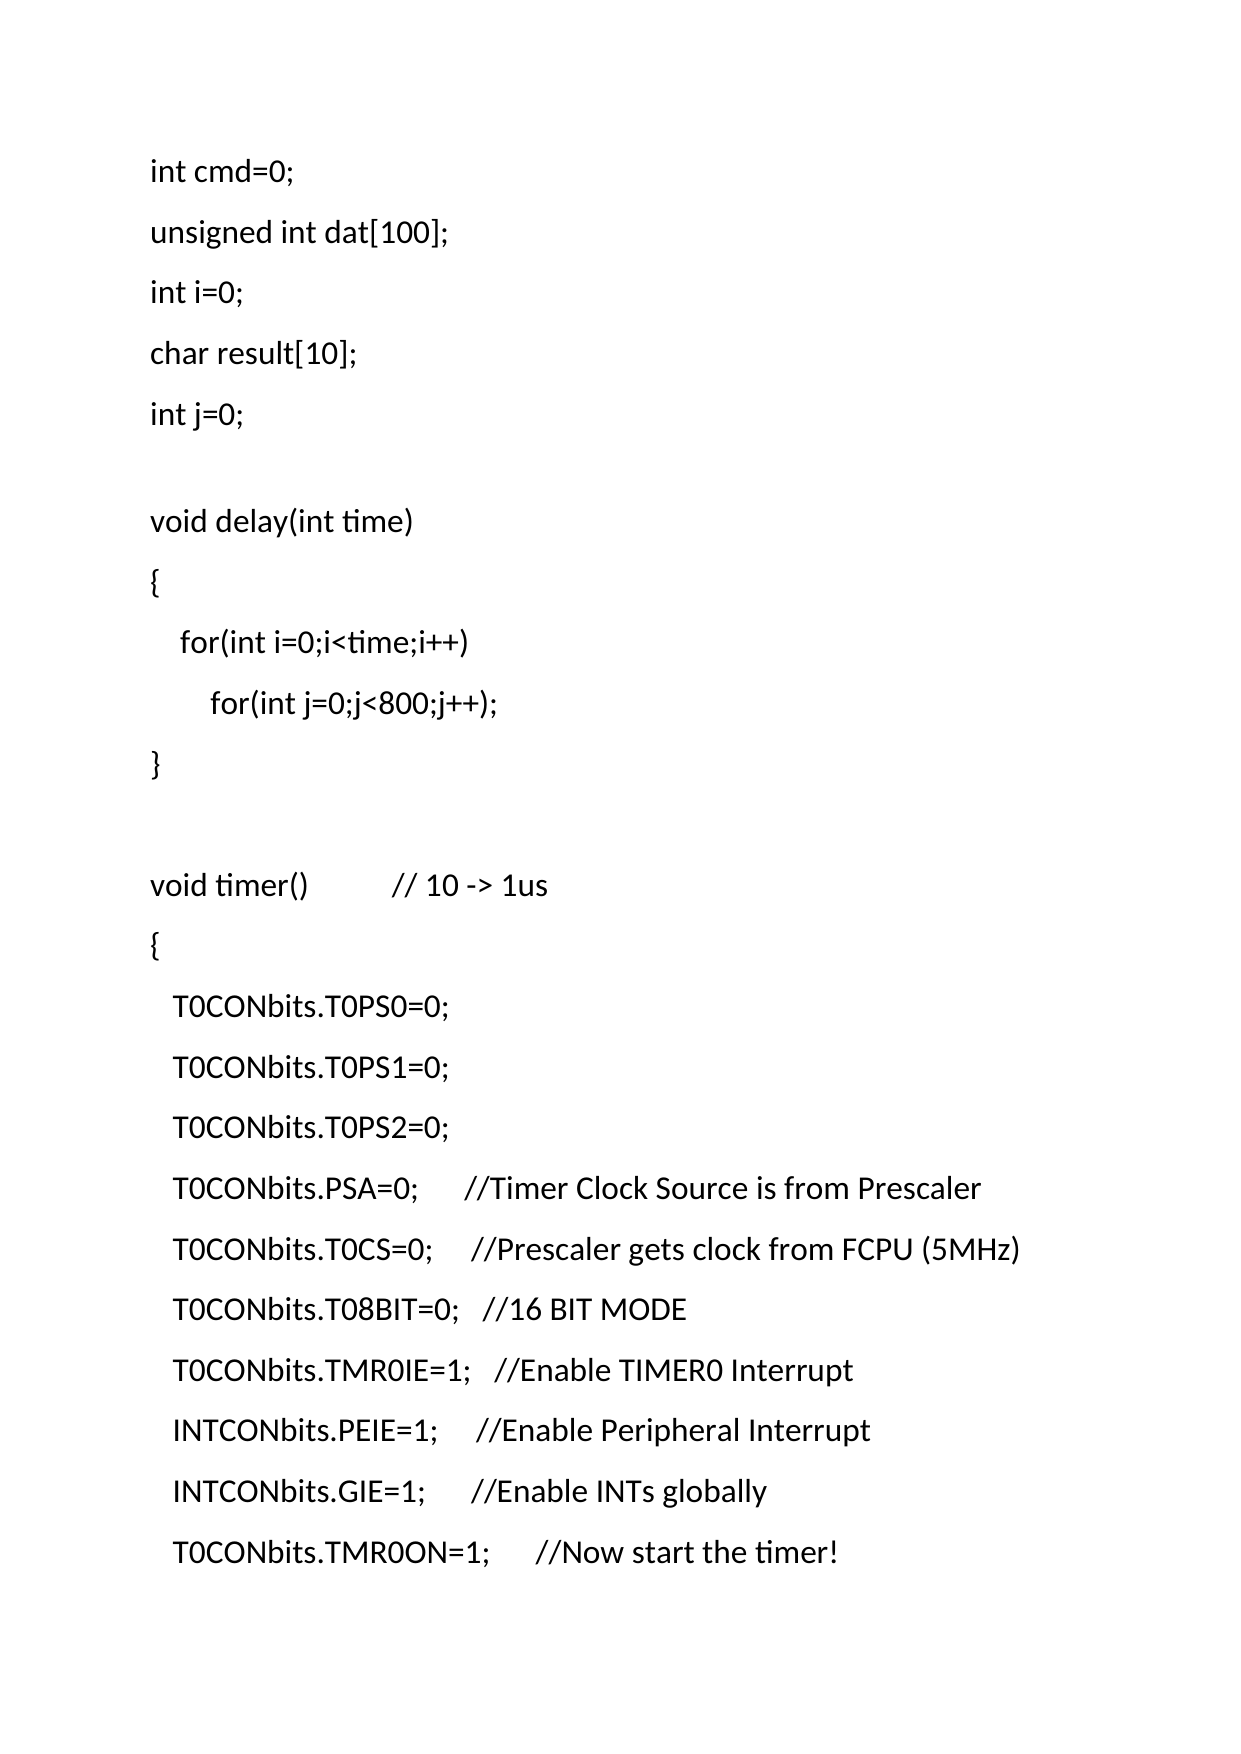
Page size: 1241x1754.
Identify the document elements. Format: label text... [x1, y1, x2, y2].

text T0CONbits.T0PS0=0; [150, 985, 1090, 1026]
text T0CONbits.T0CS=0; //Prescaler gets clock from FCPU (5MHz) [150, 1227, 1090, 1268]
text T0CONbits.T0PS2=0; [150, 1106, 1090, 1147]
text int i=0; [150, 271, 1090, 312]
text int j=0; [150, 392, 1090, 433]
text T0CONbits.PSA=0; //Timer Clock Source is from Prescaler [150, 1167, 1090, 1208]
text void delay(int time) [150, 500, 1090, 541]
text { [150, 561, 1090, 601]
text INTCONbits.GIE=1; //Enable INTs globally [150, 1470, 1090, 1511]
text { [150, 924, 1090, 965]
text } [150, 742, 1090, 783]
text T0CONbits.TMR0ON=1; //Now start the timer! [150, 1531, 1090, 1571]
text unsigned int dat[100]; [150, 211, 1090, 251]
text T0CONbits.TMR0IE=1; //Enable TIMER0 Interrupt [150, 1349, 1090, 1389]
text for(int i=0;i<time;i++) [150, 621, 1090, 662]
text T0CONbits.T0PS1=0; [150, 1046, 1090, 1086]
text char result[10]; [150, 332, 1090, 373]
text int cmd=0; [150, 150, 1090, 191]
text T0CONbits.T08BIT=0; //16 BIT MODE [150, 1288, 1090, 1329]
text for(int j=0;j<800;j++); [150, 682, 1090, 723]
text INTCONbits.PEIE=1; //Enable Peripheral Interrupt [150, 1409, 1090, 1450]
text void timer() // 10 -> 1us [150, 864, 1090, 904]
